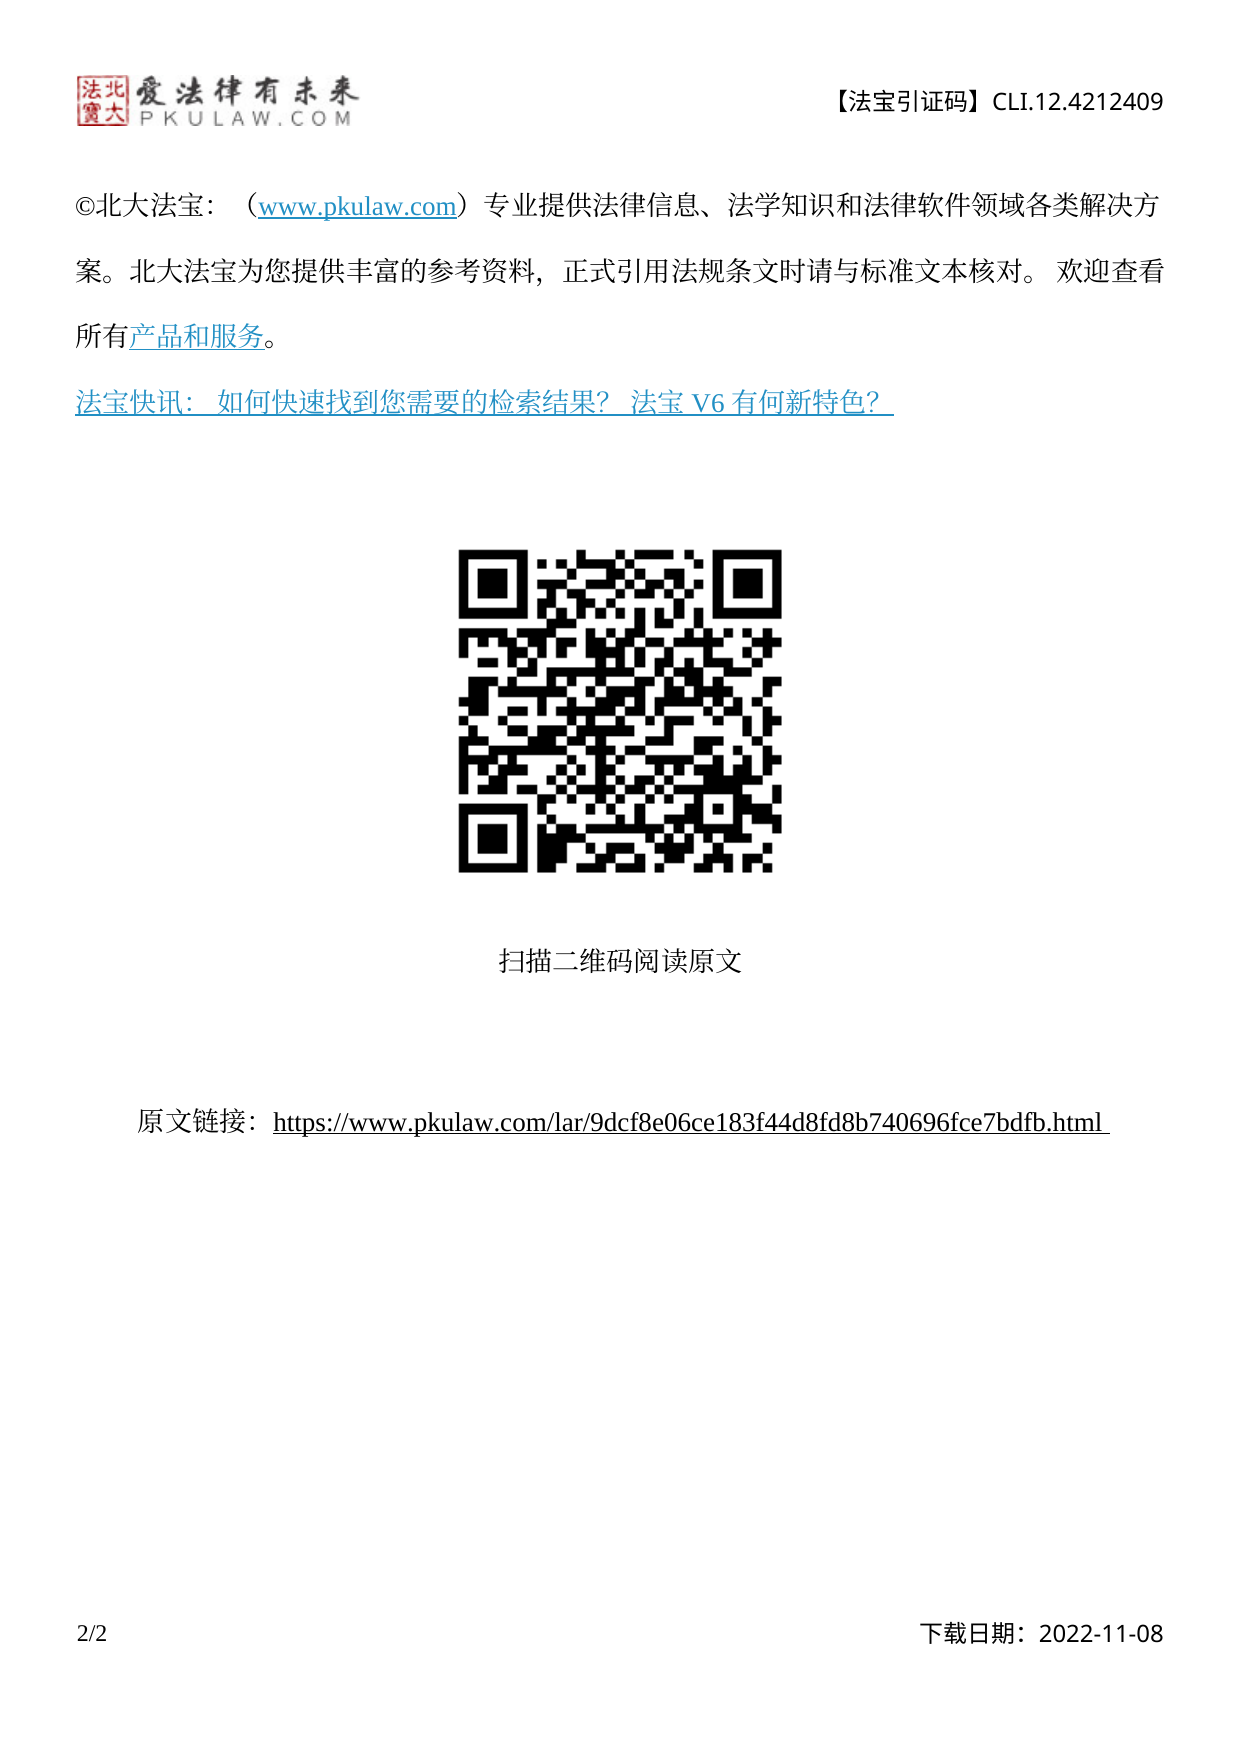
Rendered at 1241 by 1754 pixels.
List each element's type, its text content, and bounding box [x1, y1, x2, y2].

picture [76, 75, 361, 126]
text ©北大法宝：（www.pkulaw.com）专业提供法律信息、法学知识和法律软件领域各类解决方案。北大法宝为您提供丰富的参考资料，正式引用法规条文时请与标准文本核对。 欢迎查看所有产品和服务。 法宝快讯： 如何快速找到您需要的检索结果？ 法宝 V6 有何新特色？ [75, 156, 1165, 418]
picture [420, 511, 821, 912]
text 扫描二维码阅读原文 [169, 912, 1071, 978]
text 原文链接：https://www.pkulaw.com/lar/9dcf8e06ce183f44d8fd8b740696fce7bdfb.html [75, 1071, 1165, 1137]
